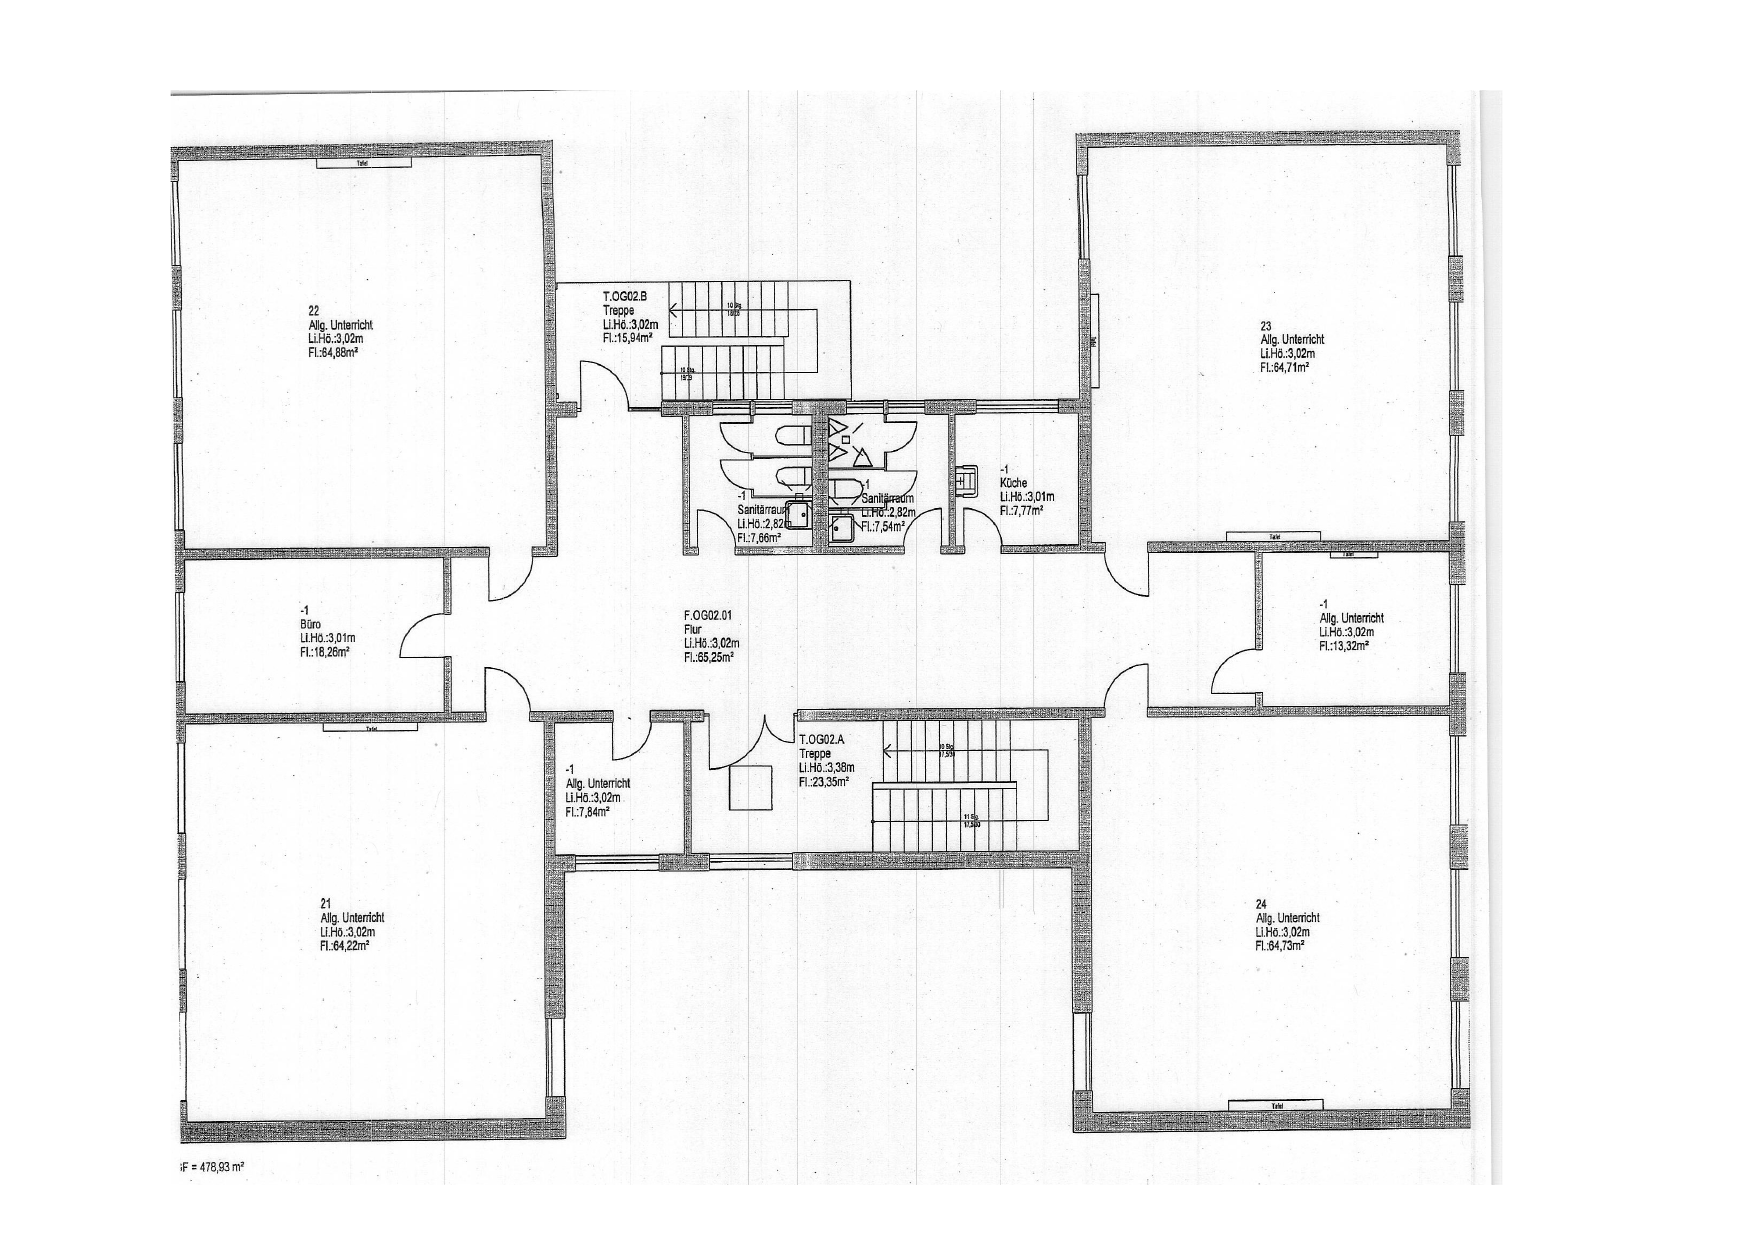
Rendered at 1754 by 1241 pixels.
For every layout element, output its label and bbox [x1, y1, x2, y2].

picture [170, 90, 1503, 1185]
